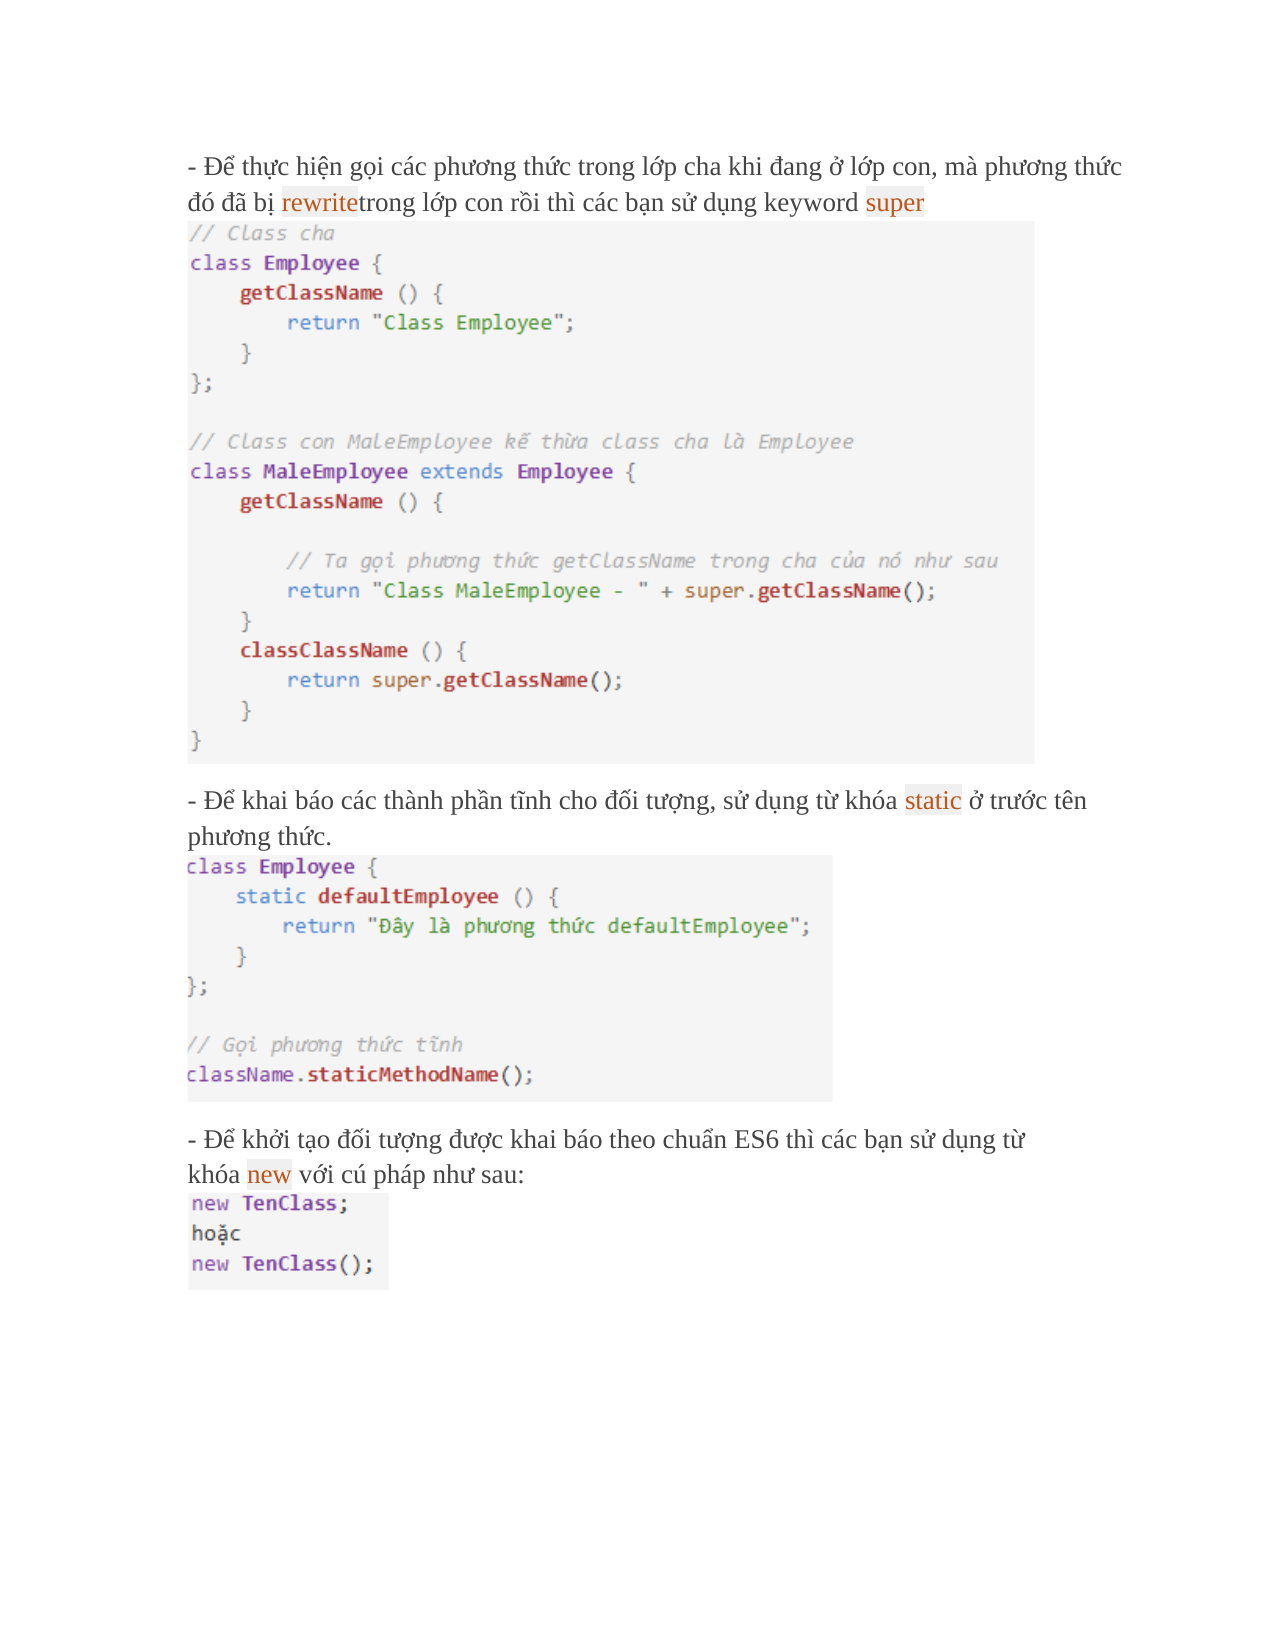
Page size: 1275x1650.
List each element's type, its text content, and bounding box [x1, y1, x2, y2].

picture [187, 855, 833, 1102]
picture [187, 221, 1035, 764]
picture [187, 1193, 389, 1290]
text - Để khởi tạo đối tượng được khai báo theo chuẩn ES6 thì các bạn sử dụng từ khóa new với cú pháp như sau: [187, 1123, 1125, 1321]
